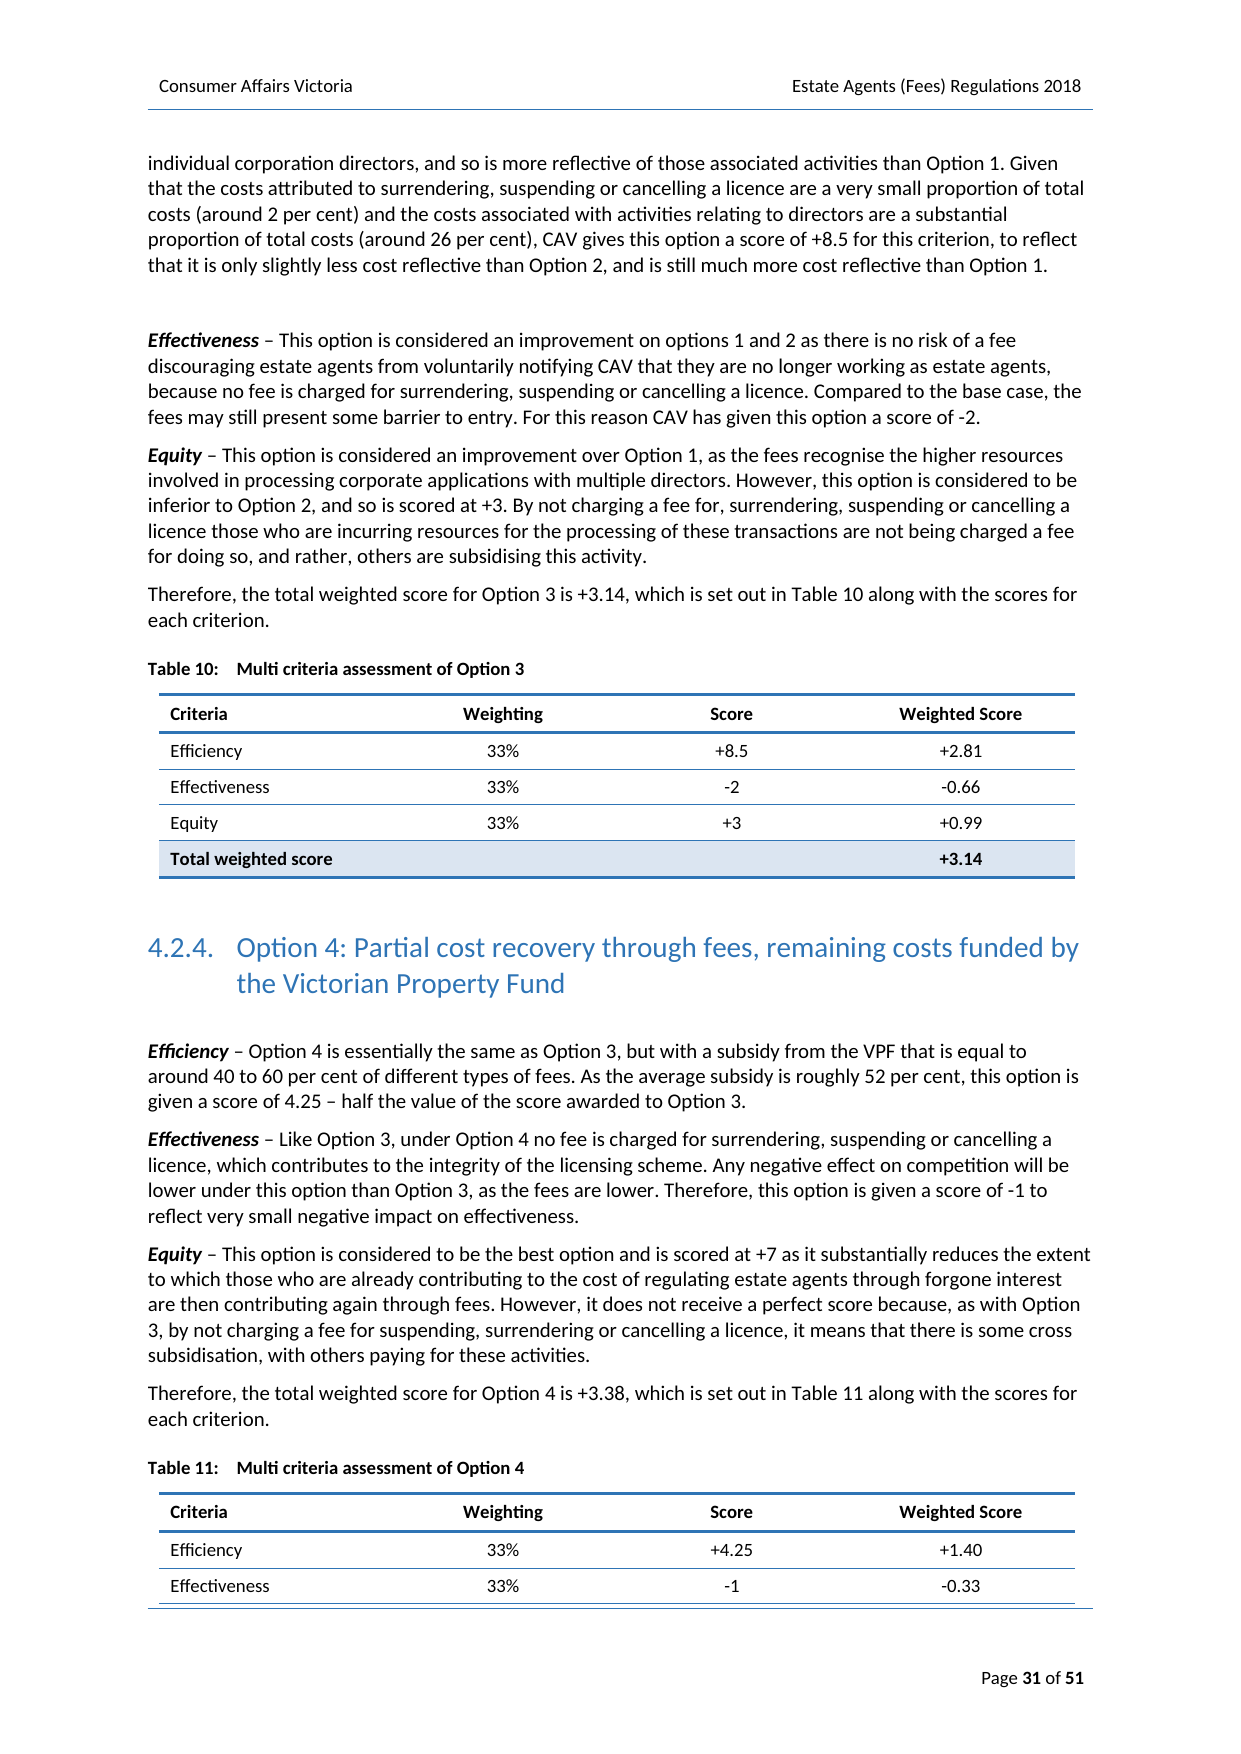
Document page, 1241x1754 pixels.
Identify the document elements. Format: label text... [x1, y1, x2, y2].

text Table 11: Multi criteria assessment of Option 4 [148, 1456, 1092, 1479]
list Therefore, the total weighted score for Option 4 is +3.38, which is set out in Table 11 along with the scores for each criterion. [148, 1380, 1092, 1431]
table_cell Total weighted score [159, 841, 388, 876]
table_cell Equity [159, 805, 388, 840]
table_header Score [617, 1495, 846, 1529]
table_cell [617, 841, 846, 876]
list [148, 150, 1092, 277]
table_cell 33% [388, 1533, 617, 1567]
table_cell -0.33 [846, 1569, 1075, 1603]
table_cell Efficiency [159, 734, 388, 768]
table_header Criteria [159, 1495, 388, 1529]
text Table 10: Multi criteria assessment of Option 3 [148, 657, 1092, 680]
list Effectiveness – This option is considered an improvement on options 1 and 2 as there is no risk of a fee discouraging estate agents from voluntarily notifying CAV that they are no longer working as estate agents, because no fee is charged for surrendering, suspending or cancelling a licence. Compared to the base case, the fees may still present some barrier to entry. For this reason CAV has given this option a score of -2. [148, 328, 1092, 429]
list Equity – This option is considered an improvement over Option 1, as the fees recognise the higher resources involved in processing corporate applications with multiple directors. However, this option is considered to be inferior to Option 2, and so is scored at +3. By not charging a fee for, surrendering, suspending or cancelling a licence those who are incurring resources for the processing of these transactions are not being charged a fee for doing so, and rather, others are subsidising this activity. [148, 442, 1092, 569]
table_cell +0.99 [846, 805, 1075, 840]
table_header Weighting [388, 696, 617, 731]
list Effectiveness – Like Option 3, under Option 4 no fee is charged for surrendering, suspending or cancelling a licence, which contributes to the integrity of the licensing scheme. Any negative effect on competition will be lower under this option than Option 3, as the fees are lower. Therefore, this option is given a score of -1 to reflect very small negative impact on effectiveness. [148, 1127, 1092, 1228]
table_cell +2.81 [846, 734, 1075, 768]
table_header Weighted Score [846, 696, 1075, 731]
list Therefore, the total weighted score for Option 3 is +3.14, which is set out in Table 10 along with the scores for each criterion. [148, 581, 1092, 632]
table_header Weighted Score [846, 1495, 1075, 1529]
table_cell -0.66 [846, 770, 1075, 804]
table_cell 33% [388, 770, 617, 804]
table_header Criteria [159, 696, 388, 731]
table_cell -2 [617, 770, 846, 804]
list Equity – This option is considered to be the best option and is scored at +7 as it substantially reduces the extent to which those who are already contributing to the cost of regulating estate agents through forgone interest are then contributing again through fees. However, it does not receive a perfect score because, as with Option 3, by not charging a fee for suspending, surrendering or cancelling a licence, it means that there is some cross subsidisation, with others paying for these activities. [148, 1241, 1092, 1368]
table_cell Effectiveness [159, 1569, 388, 1603]
table_cell +4.25 [617, 1533, 846, 1567]
table_cell -1 [617, 1569, 846, 1603]
table_cell Effectiveness [159, 770, 388, 804]
list Efficiency – Option 4 is essentially the same as Option 3, but with a subsidy from the VPF that is equal to around 40 to 60 per cent of different types of fees. As the average subsidy is roughly 52 per cent, this option is given a score of 4.25 – half the value of the score awarded to Option 3. [148, 1038, 1092, 1114]
table_cell +1.40 [846, 1533, 1075, 1567]
table_cell +3.14 [846, 841, 1075, 876]
table_cell +8.5 [617, 734, 846, 768]
table_header Weighting [388, 1495, 617, 1529]
table_cell 33% [388, 805, 617, 840]
table_header Score [617, 696, 846, 731]
table_cell +3 [617, 805, 846, 840]
table_cell 33% [388, 1569, 617, 1603]
table_cell Efficiency [159, 1533, 388, 1567]
table_cell [388, 841, 617, 876]
list Option 4: Partial cost recovery through fees, remaining costs funded by the Victorian Property Fund [148, 929, 1092, 1000]
table_cell 33% [388, 734, 617, 768]
